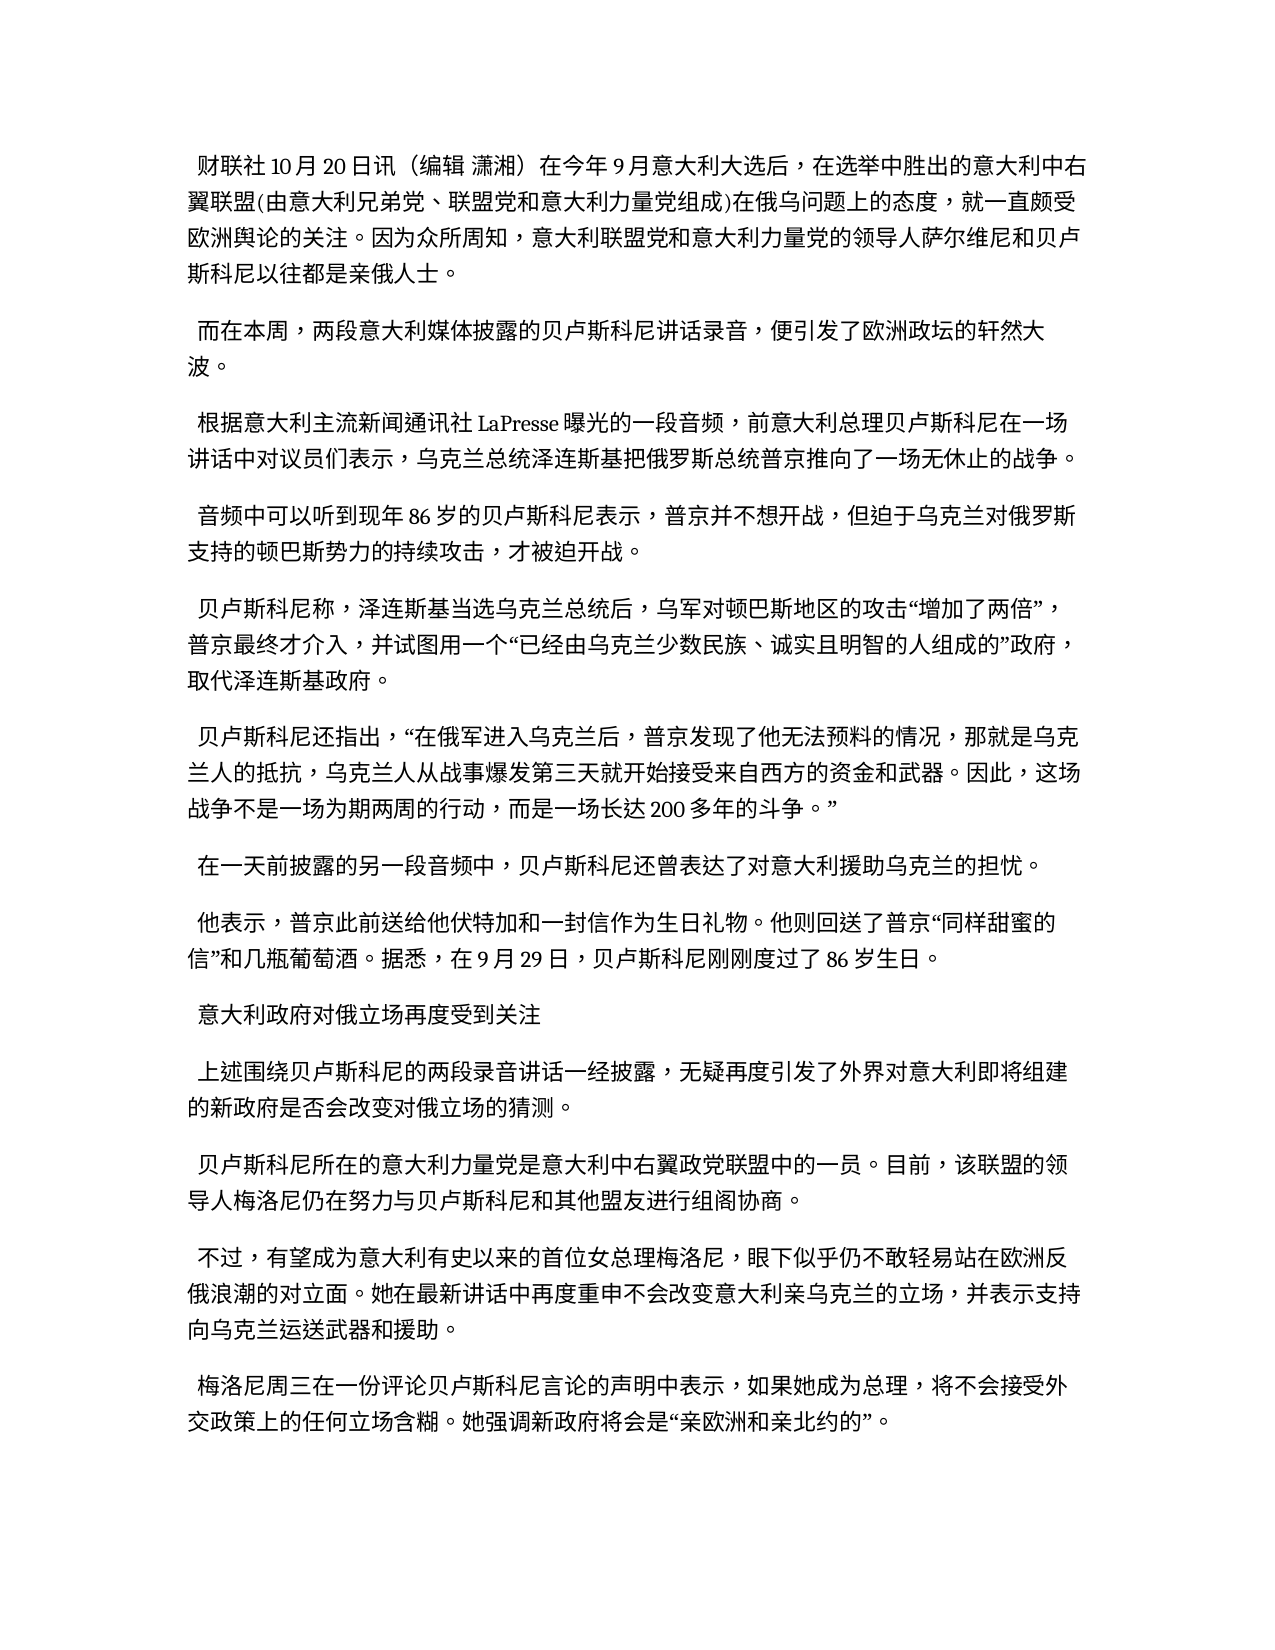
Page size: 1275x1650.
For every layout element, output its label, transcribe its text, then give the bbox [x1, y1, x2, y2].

text 意大利政府对俄立场再度受到关注 [187, 999, 1087, 1031]
text 他表示，普京此前送给他伏特加和一封信作为生日礼物。他则回送了普京“同样甜蜜的信”和几瓶葡萄酒。据悉，在9月29日，贝卢斯科尼刚刚度过了86岁生日。 [187, 907, 1087, 974]
text 贝卢斯科尼称，泽连斯基当选乌克兰总统后，乌军对顿巴斯地区的攻击“增加了两倍”，普京最终才介入，并试图用一个“已经由乌克兰少数民族、诚实且明智的人组成的”政府，取代泽连斯基政府。 [187, 593, 1087, 696]
text 不过，有望成为意大利有史以来的首位女总理梅洛尼，眼下似乎仍不敢轻易站在欧洲反俄浪潮的对立面。她在最新讲话中再度重申不会改变意大利亲乌克兰的立场，并表示支持向乌克兰运送武器和援助。 [187, 1242, 1087, 1345]
text 贝卢斯科尼所在的意大利力量党是意大利中右翼政党联盟中的一员。目前，该联盟的领导人梅洛尼仍在努力与贝卢斯科尼和其他盟友进行组阁协商。 [187, 1149, 1087, 1216]
text 在一天前披露的另一段音频中，贝卢斯科尼还曾表达了对意大利援助乌克兰的担忧。 [187, 850, 1087, 881]
text 财联社10月20日讯（编辑 潇湘）在今年9月意大利大选后，在选举中胜出的意大利中右翼联盟(由意大利兄弟党、联盟党和意大利力量党组成)在俄乌问题上的态度，就一直颇受欧洲舆论的关注。因为众所周知，意大利联盟党和意大利力量党的领导人萨尔维尼和贝卢斯科尼以往都是亲俄人士。 [187, 150, 1087, 289]
text 上述围绕贝卢斯科尼的两段录音讲话一经披露，无疑再度引发了外界对意大利即将组建的新政府是否会改变对俄立场的猜测。 [187, 1056, 1087, 1123]
text 音频中可以听到现年86岁的贝卢斯科尼表示，普京并不想开战，但迫于乌克兰对俄罗斯支持的顿巴斯势力的持续攻击，才被迫开战。 [187, 500, 1087, 567]
text 根据意大利主流新闻通讯社LaPresse曝光的一段音频，前意大利总理贝卢斯科尼在一场讲话中对议员们表示，乌克兰总统泽连斯基把俄罗斯总统普京推向了一场无休止的战争。 [187, 407, 1087, 474]
text 而在本周，两段意大利媒体披露的贝卢斯科尼讲话录音，便引发了欧洲政坛的轩然大波。 [187, 314, 1087, 382]
text 梅洛尼周三在一份评论贝卢斯科尼言论的声明中表示，如果她成为总理，将不会接受外交政策上的任何立场含糊。她强调新政府将会是“亲欧洲和亲北约的”。 [187, 1370, 1087, 1437]
text 贝卢斯科尼还指出，“在俄军进入乌克兰后，普京发现了他无法预料的情况，那就是乌克兰人的抵抗，乌克兰人从战事爆发第三天就开始接受来自西方的资金和武器。因此，这场战争不是一场为期两周的行动，而是一场长达200多年的斗争。” [187, 721, 1087, 824]
